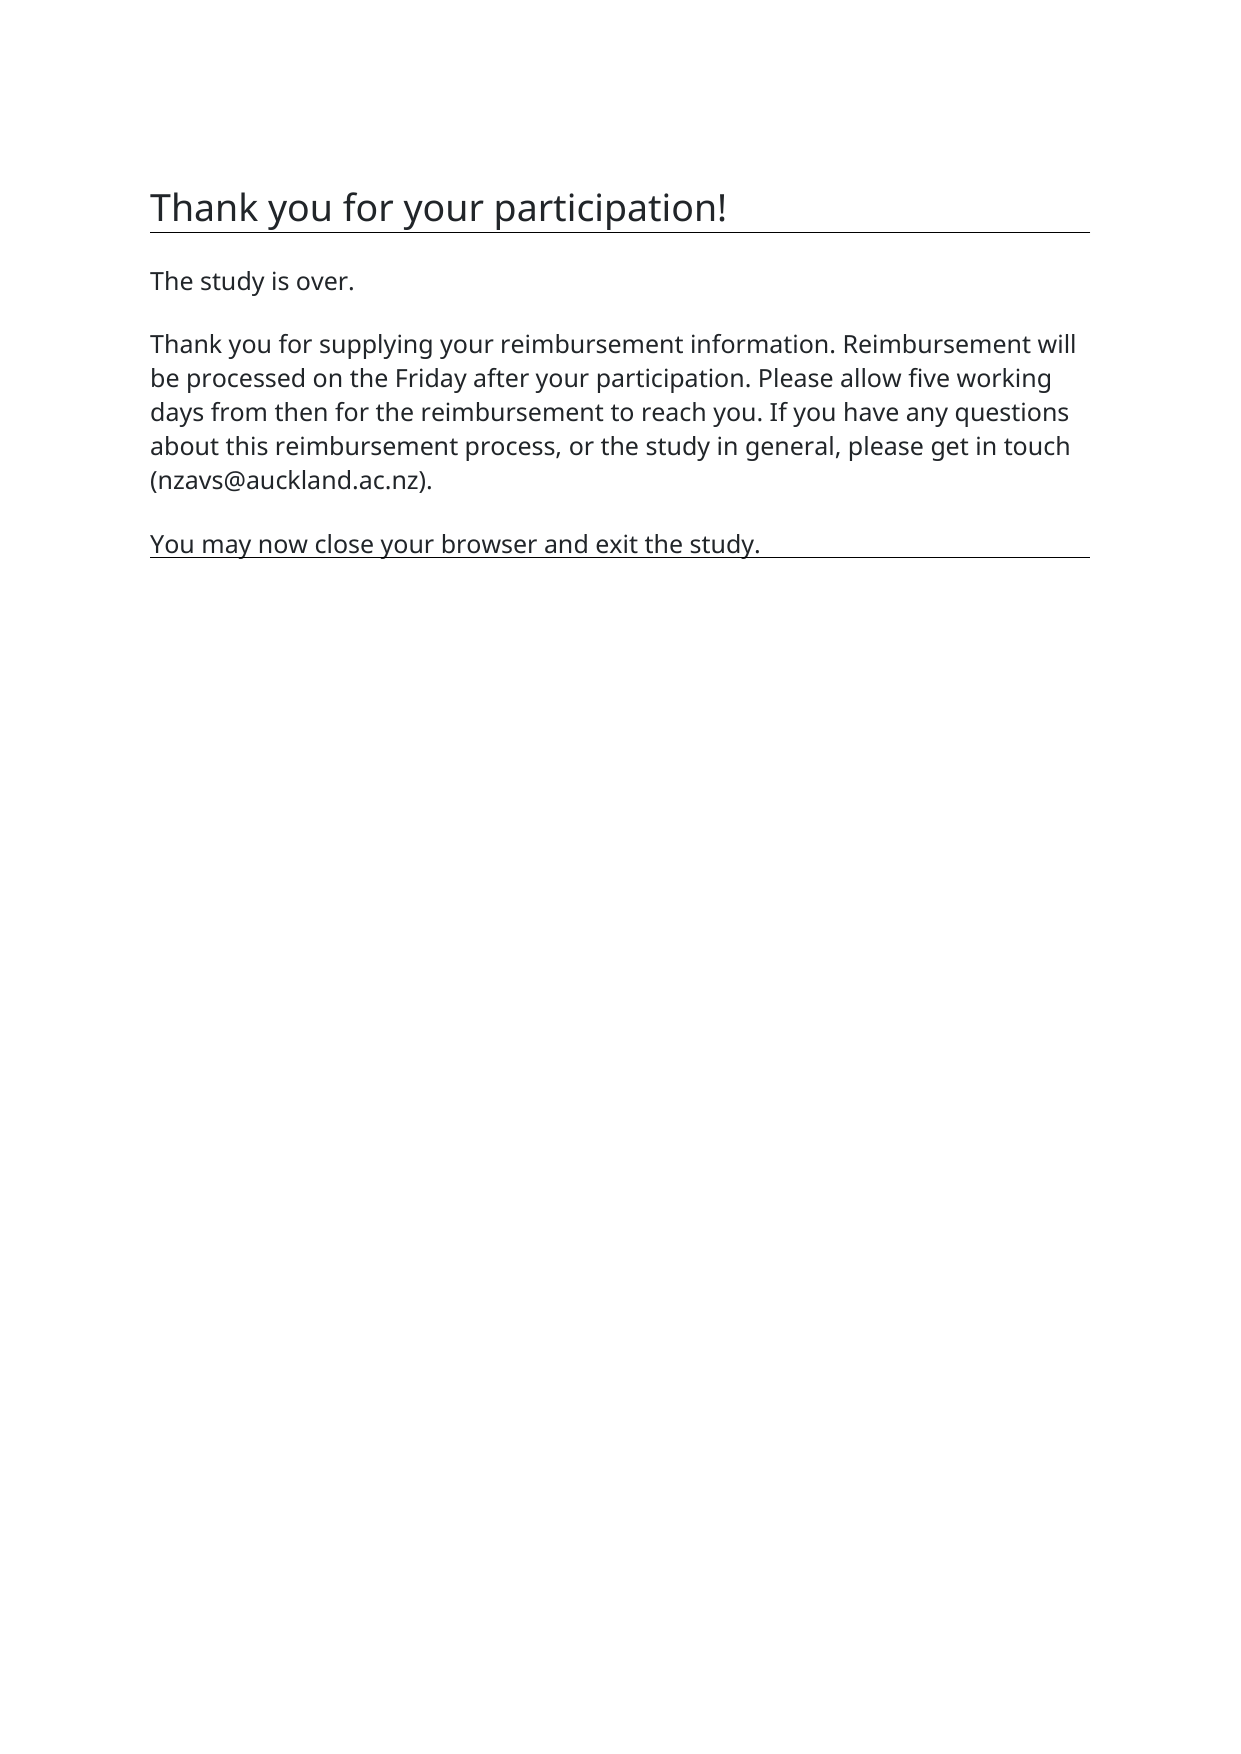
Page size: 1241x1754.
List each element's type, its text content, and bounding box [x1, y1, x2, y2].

text Thank you for supplying your reimbursement information. Reimbursement will be processed on the Friday after your participation. Please allow five working days from then for the reimbursement to reach you. If you have any questions about this reimbursement process, or the study in general, please get in touch (nzavs@auckland.ac.nz). [150, 327, 1090, 497]
text The study is over. [150, 263, 1090, 298]
subtitle Thank you for your participation! [150, 181, 1090, 232]
text You may now close your browser and exit the study. [150, 526, 1090, 557]
